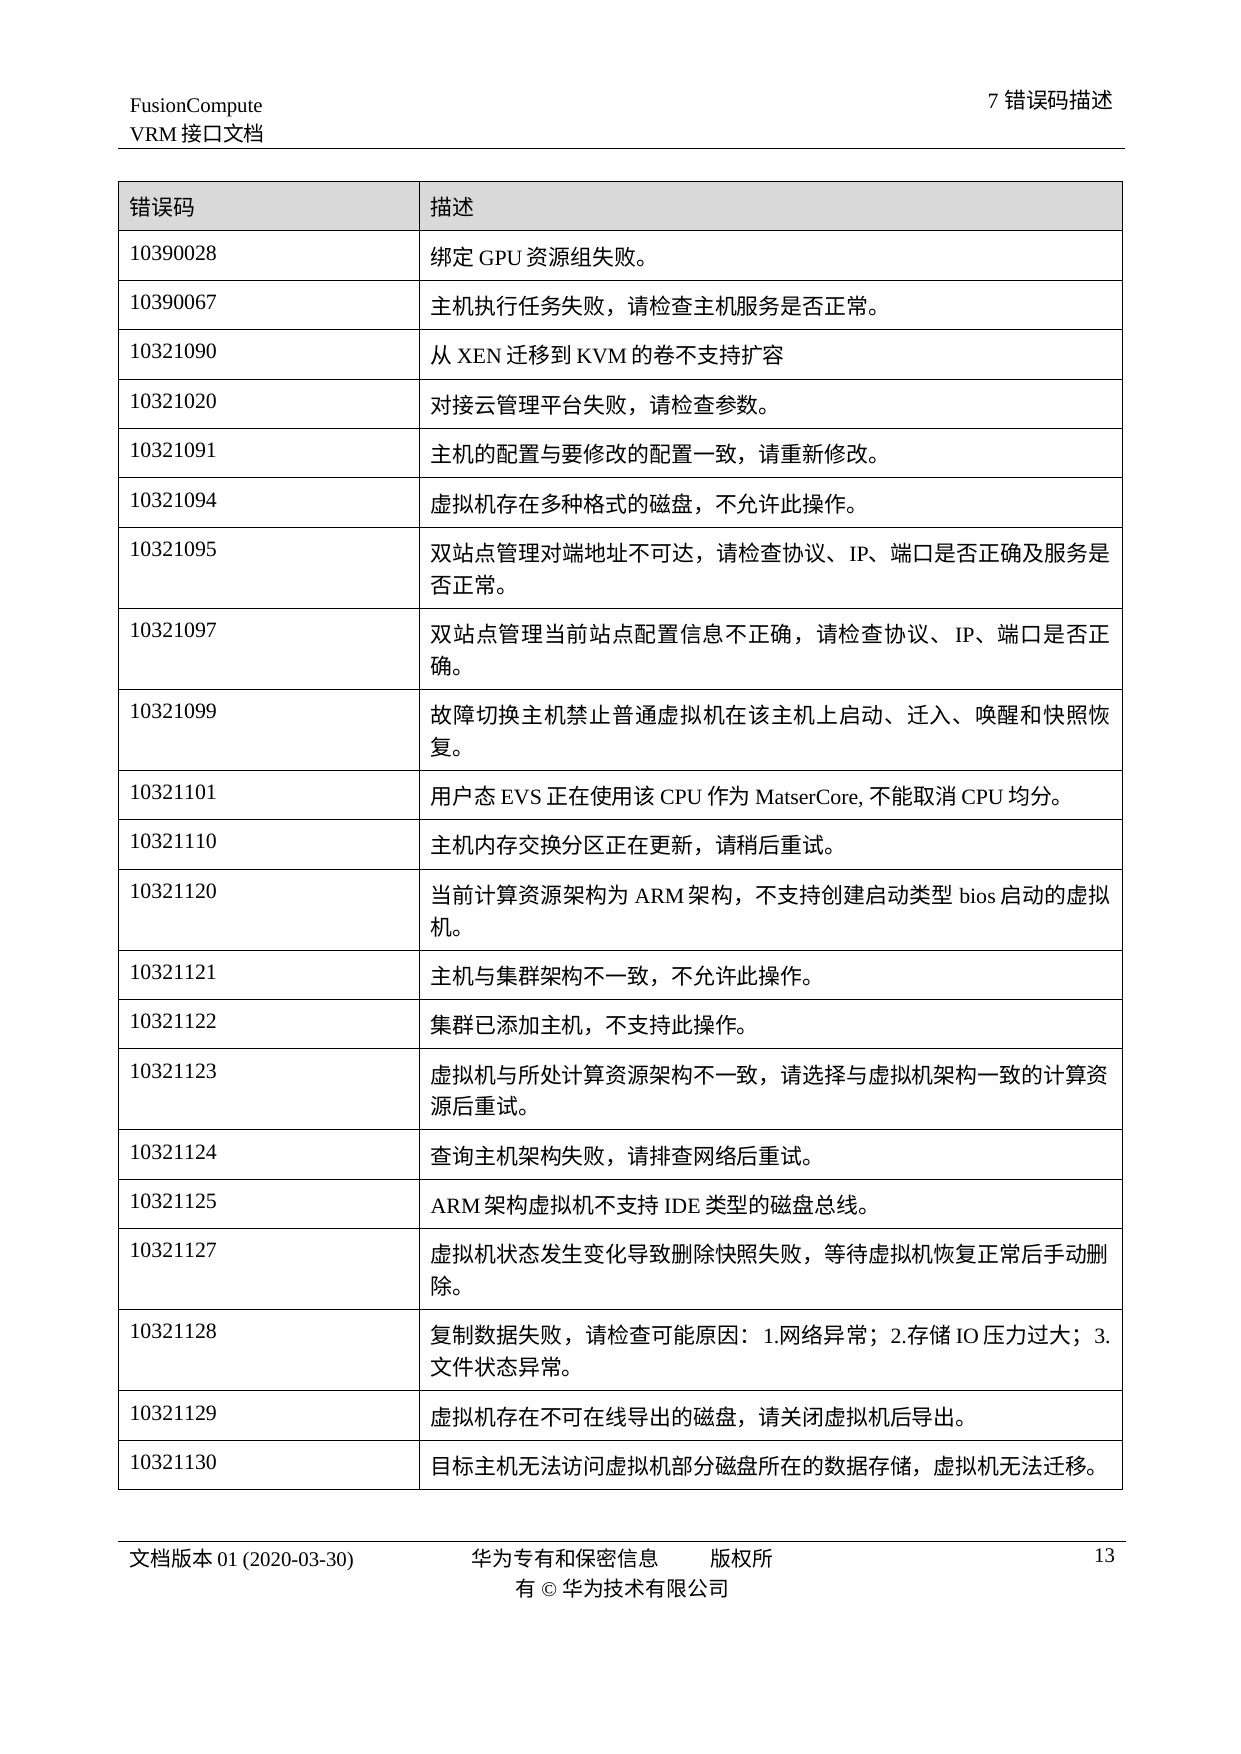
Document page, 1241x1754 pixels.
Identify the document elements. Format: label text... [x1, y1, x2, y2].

table_cell 10390028 [119, 231, 419, 280]
table_cell 从XEN迁移到KVM的卷不支持扩容 [420, 330, 1122, 378]
table_cell 10321101 [119, 771, 419, 819]
table_cell 10321094 [119, 478, 419, 527]
table_cell ARM架构虚拟机不支持IDE类型的磁盘总线。 [420, 1180, 1122, 1228]
table_cell 10321121 [119, 951, 419, 999]
table_cell 双站点管理当前站点配置信息不正确，请检查协议、IP、端口是否正确。 [420, 609, 1122, 689]
table_cell 主机执行任务失败，请检查主机服务是否正常。 [420, 281, 1122, 329]
table_cell 虚拟机存在不可在线导出的磁盘，请关闭虚拟机后导出。 [420, 1391, 1122, 1439]
table_header 错误码 [119, 182, 419, 230]
table_cell 10321020 [119, 380, 419, 428]
table_cell 目标主机无法访问虚拟机部分磁盘所在的数据存储，虚拟机无法迁移。 [420, 1441, 1122, 1489]
table_cell 10390067 [119, 281, 419, 329]
table_cell 主机的配置与要修改的配置一致，请重新修改。 [420, 429, 1122, 477]
table_cell 10321130 [119, 1441, 419, 1489]
table_cell 当前计算资源架构为ARM架构，不支持创建启动类型bios启动的虚拟机。 [420, 870, 1122, 949]
table_cell 主机与集群架构不一致，不允许此操作。 [420, 951, 1122, 999]
table_cell 对接云管理平台失败，请检查参数。 [420, 380, 1122, 428]
table_cell 虚拟机与所处计算资源架构不一致，请选择与虚拟机架构一致的计算资源后重试。 [420, 1049, 1122, 1129]
table_cell 10321095 [119, 528, 419, 608]
table_cell 复制数据失败，请检查可能原因：1.网络异常；2.存储IO压力过大；3.文件状态异常。 [420, 1310, 1122, 1390]
table_cell 10321129 [119, 1391, 419, 1439]
table_cell 虚拟机状态发生变化导致删除快照失败，等待虚拟机恢复正常后手动删除。 [420, 1229, 1122, 1309]
table_cell 虚拟机存在多种格式的磁盘，不允许此操作。 [420, 478, 1122, 527]
table_cell 10321122 [119, 1000, 419, 1048]
table_cell 主机内存交换分区正在更新，请稍后重试。 [420, 820, 1122, 868]
table_cell 10321128 [119, 1310, 419, 1390]
table_cell 用户态EVS正在使用该CPU作为MatserCore, 不能取消CPU均分。 [420, 771, 1122, 819]
table_header 描述 [420, 182, 1122, 230]
table_cell 10321097 [119, 609, 419, 689]
table_cell 10321125 [119, 1180, 419, 1228]
table_cell 双站点管理对端地址不可达，请检查协议、IP、端口是否正确及服务是否正常。 [420, 528, 1122, 608]
table_cell 10321124 [119, 1130, 419, 1179]
table_cell 10321090 [119, 330, 419, 378]
table_cell 查询主机架构失败，请排查网络后重试。 [420, 1130, 1122, 1179]
table_cell 10321110 [119, 820, 419, 868]
table_cell 10321123 [119, 1049, 419, 1129]
table_cell 10321127 [119, 1229, 419, 1309]
table_cell 故障切换主机禁止普通虚拟机在该主机上启动、迁入、唤醒和快照恢复。 [420, 690, 1122, 770]
table_cell 绑定GPU资源组失败。 [420, 231, 1122, 280]
table_cell 10321120 [119, 870, 419, 949]
table_cell 10321091 [119, 429, 419, 477]
table_cell 10321099 [119, 690, 419, 770]
table_cell 集群已添加主机，不支持此操作。 [420, 1000, 1122, 1048]
